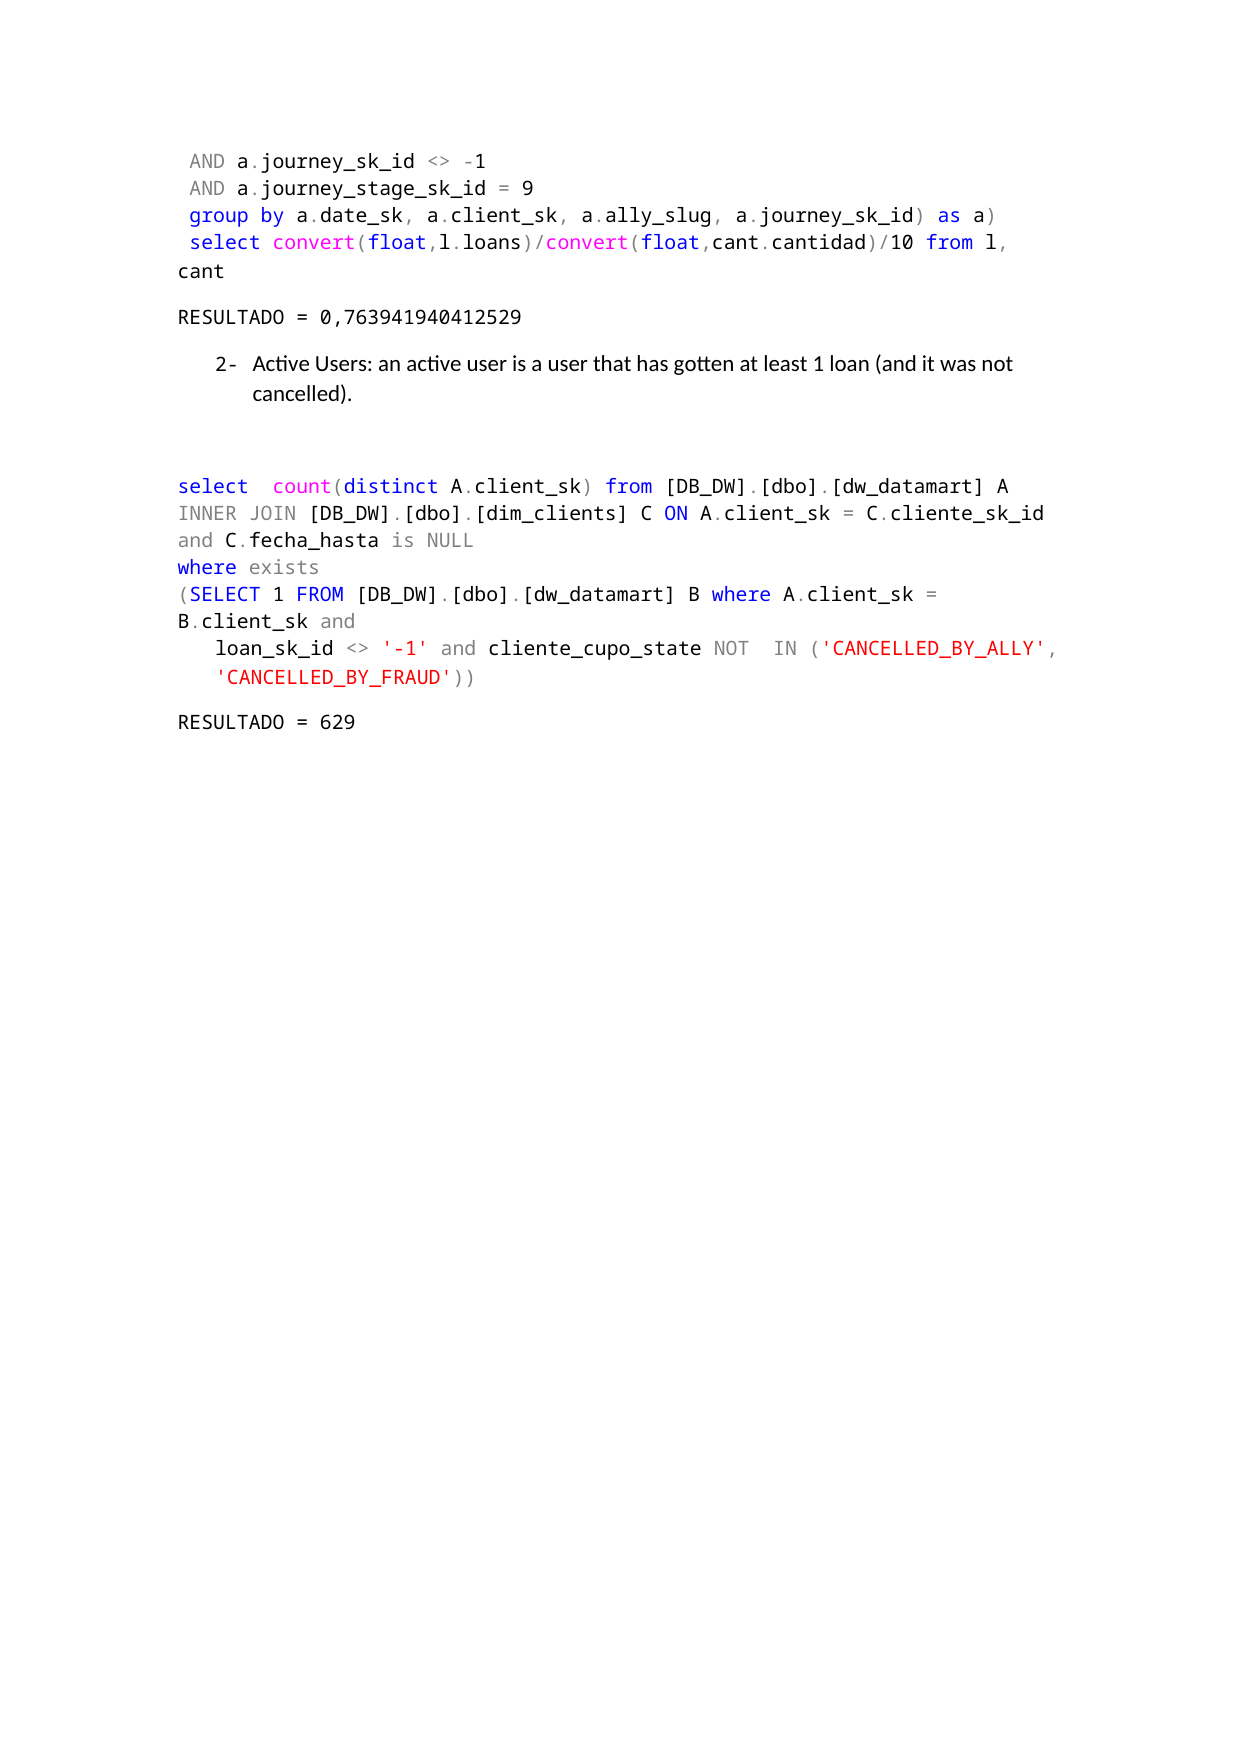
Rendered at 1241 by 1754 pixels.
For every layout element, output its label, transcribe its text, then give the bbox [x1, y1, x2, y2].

text AND a.journey_stage_sk_id = 9 [177, 174, 1063, 202]
text select count(distinct A.client_sk) from [DB_DW].[dbo].[dw_datamart] A [177, 472, 1063, 499]
text where exists [177, 553, 1063, 580]
text (SELECT 1 FROM [DB_DW].[dbo].[dw_datamart] B where A.client_sk = B.client_sk and [177, 580, 1063, 634]
text INNER JOIN [DB_DW].[dbo].[dim_clients] C ON A.client_sk = C.cliente_sk_id and C.fecha_hasta is NULL [177, 499, 1063, 553]
list Active Users: an active user is a user that has gotten at least 1 loan (and it was not cancelled). [215, 349, 1063, 407]
text AND a.journey_sk_id <> -1 [177, 148, 1063, 174]
text select convert(float,l.loans)/convert(float,cant.cantidad)/10 from l, cant [177, 228, 1063, 284]
text group by a.date_sk, a.client_sk, a.ally_slug, a.journey_sk_id) as a) [177, 202, 1063, 228]
text loan_sk_id <> '-1' and cliente_cupo_state NOT IN ('CANCELLED_BY_ALLY', 'CANCELLED_BY_FRAUD')) [215, 634, 1063, 690]
text RESULTADO = 0,763941940412529 [177, 303, 1063, 330]
text RESULTADO = 629 [177, 709, 1063, 736]
